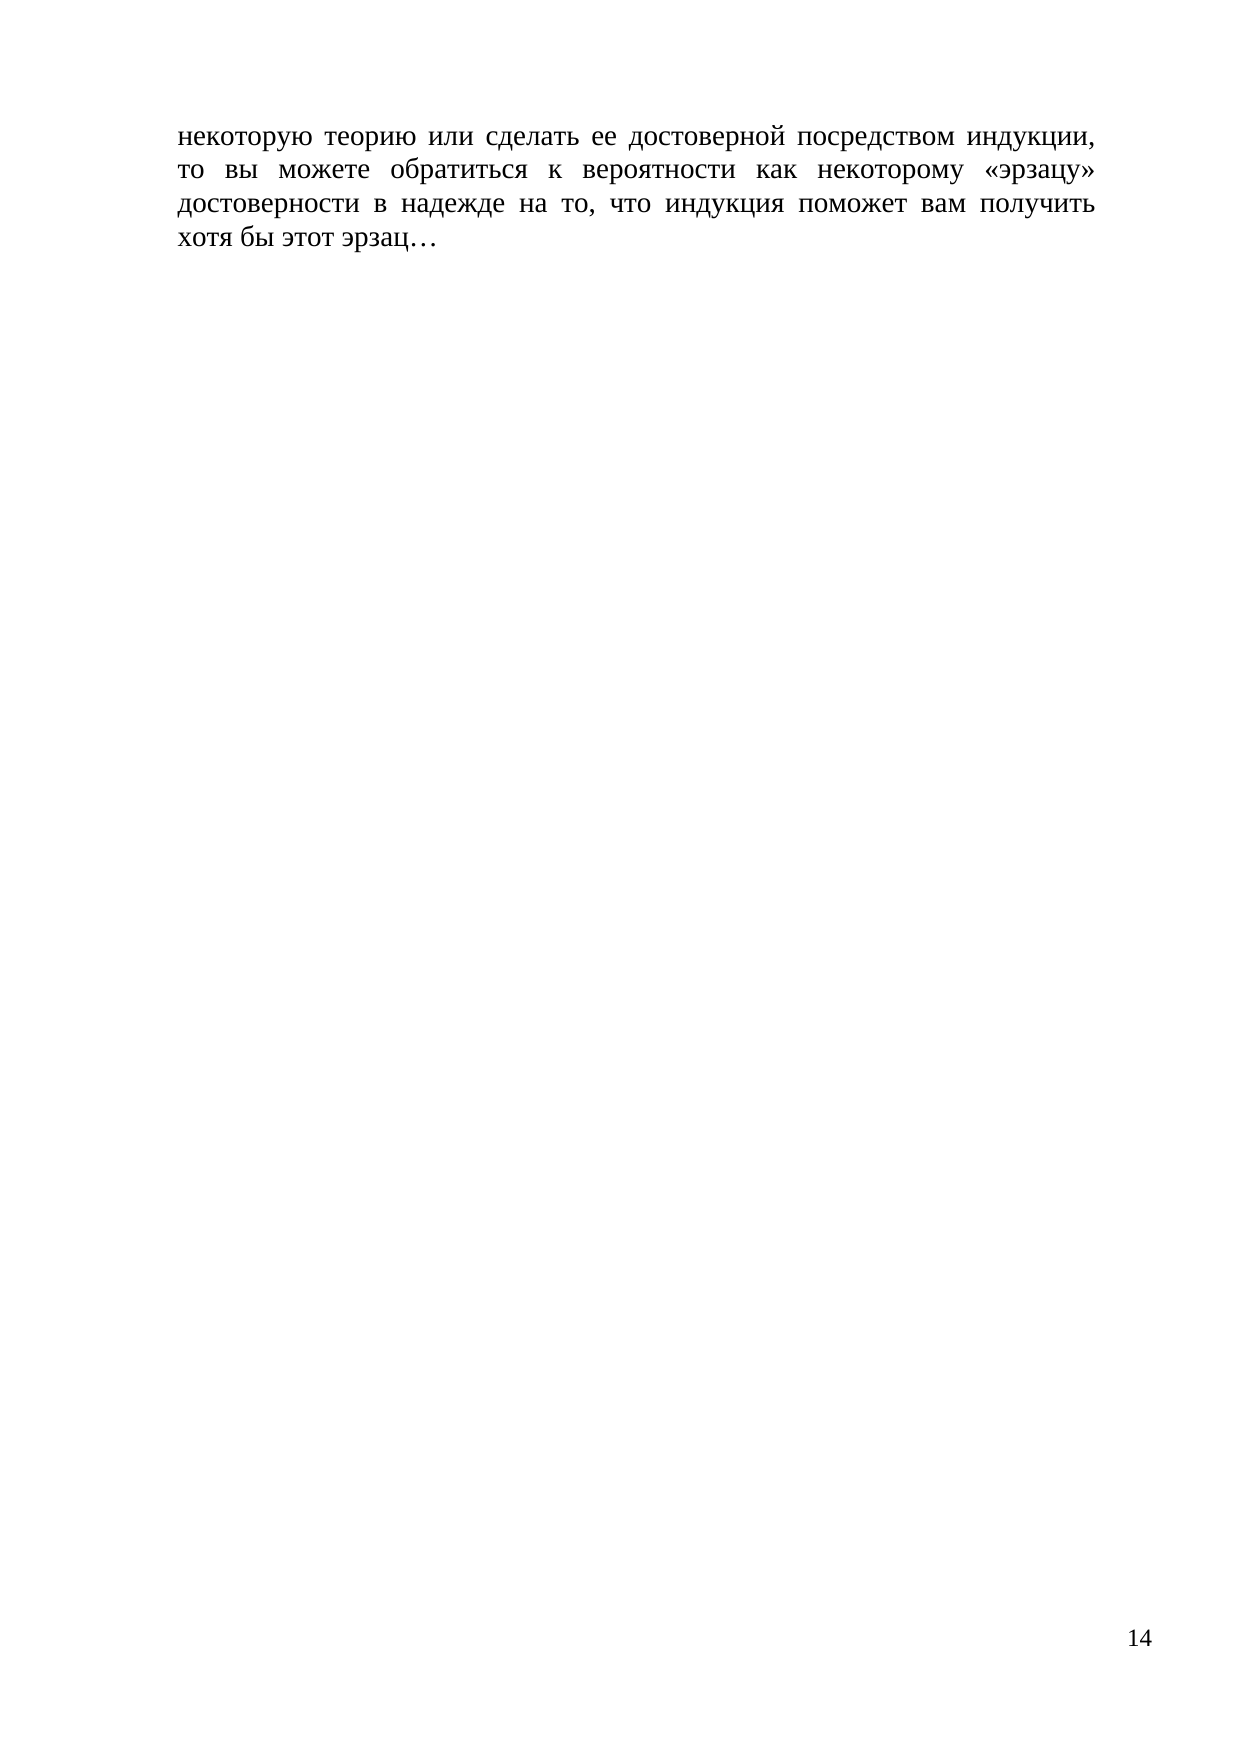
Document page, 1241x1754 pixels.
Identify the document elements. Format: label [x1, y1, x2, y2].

text [177, 118, 1096, 252]
